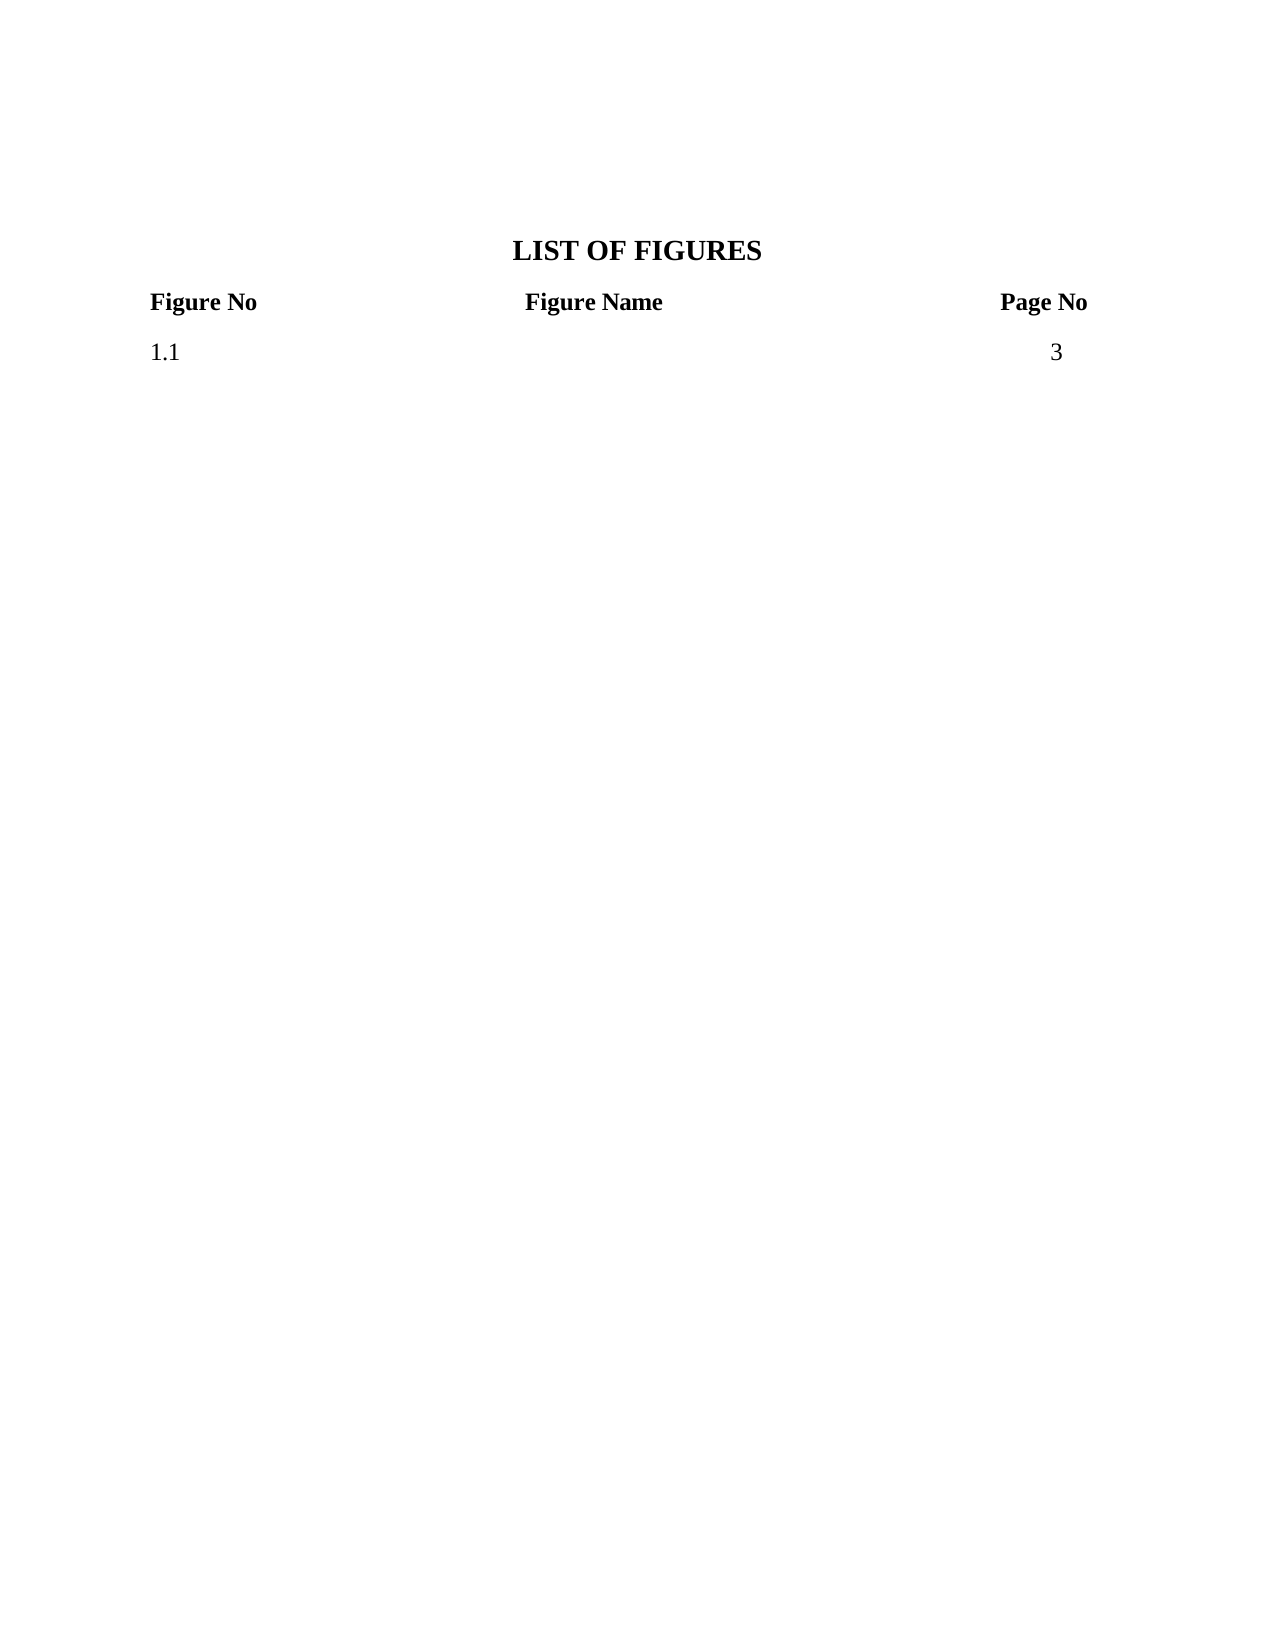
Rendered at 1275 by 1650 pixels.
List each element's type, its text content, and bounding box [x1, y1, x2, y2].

subtitle LIST OF FIGURES [135, 233, 1139, 267]
text 1.1 3 [150, 337, 1139, 366]
text Figure No Figure Name Page No [150, 287, 1139, 316]
